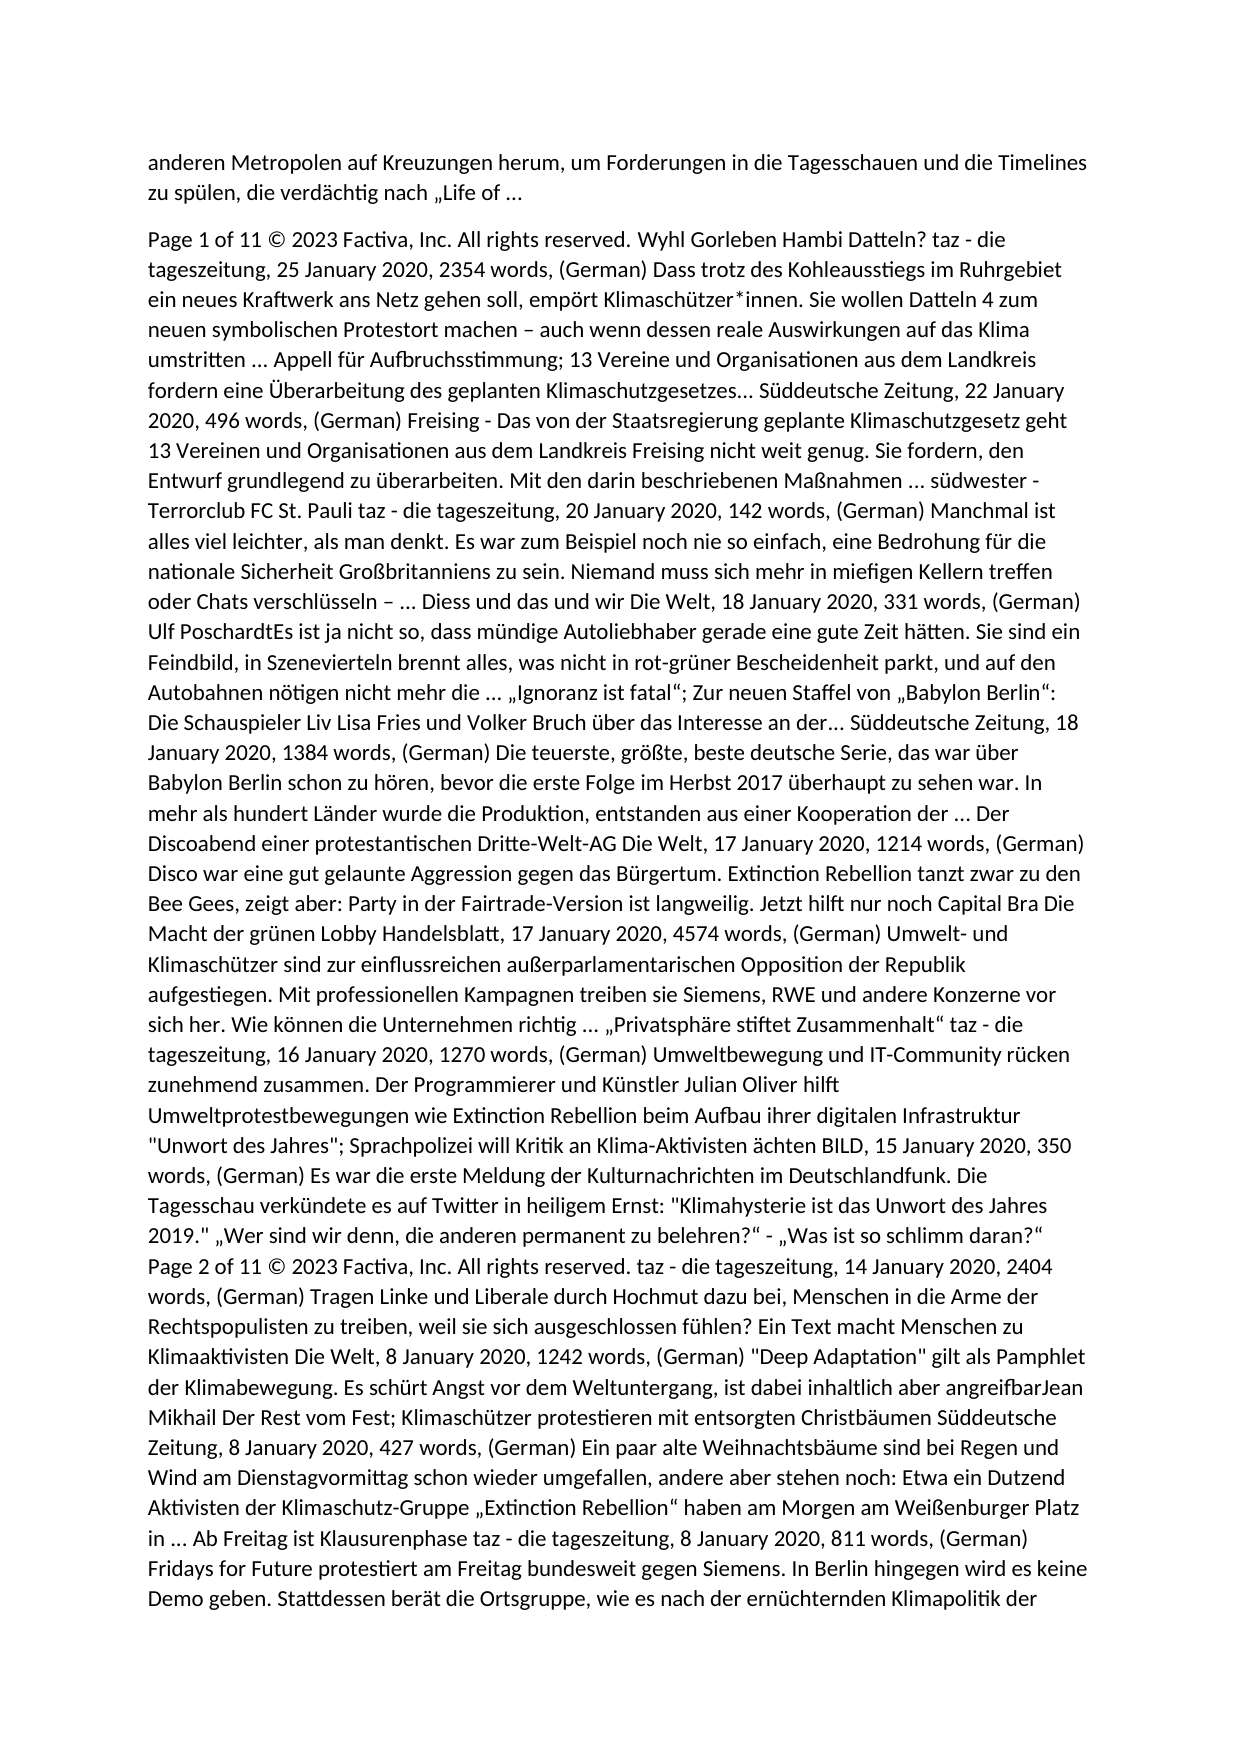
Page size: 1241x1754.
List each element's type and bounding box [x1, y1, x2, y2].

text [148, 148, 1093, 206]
text [148, 225, 1093, 1612]
